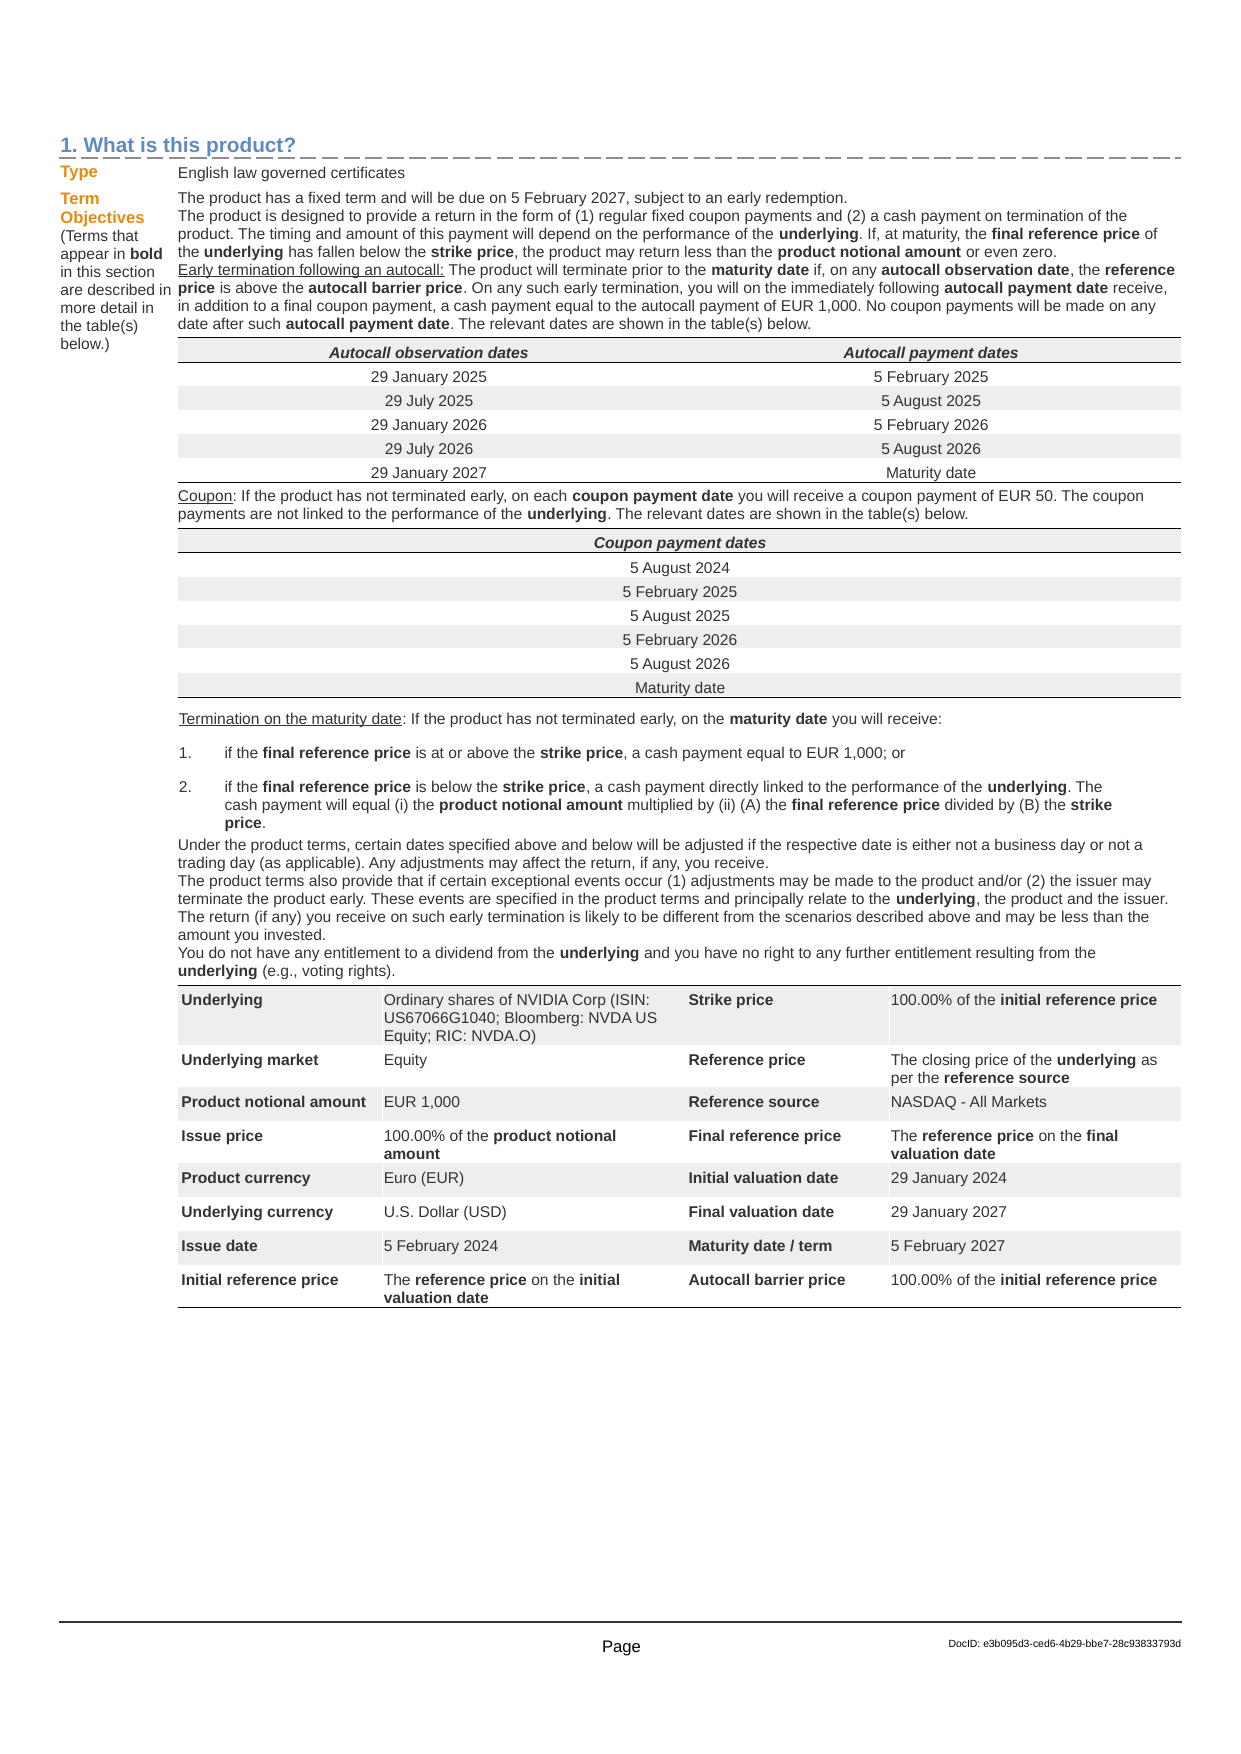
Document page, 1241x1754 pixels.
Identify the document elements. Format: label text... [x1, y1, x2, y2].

table_cell Type [59, 157, 177, 184]
table_cell The product has a fixed term and will be due on 5 February 2027, subject to an early redemption. The product is designed to provide a return in the form of (1) regular fixed coupon payments and (2) a cash payment on termination of the product. The timing and amount of this payment will depend on the performance of the underlying. If, at maturity, the final reference price of the underlying has fallen below the strike price, the product may return less than the product notional amount or even zero. Early termination following an autocall: The product will terminate prior to the maturity date if, on any autocall observation date, the reference price is above the autocall barrier price. On any such early termination, you will on the immediately following autocall payment date receive, in addition to a final coupon payment, a cash payment equal to the autocall payment of EUR 1,000. No coupon payments will be made on any date after such autocall payment date. The relevant dates are shown in the table(s) below. . . Coupon: If the product has not terminated early, on each coupon payment date you will receive a coupon payment of EUR 50. The coupon payments are not linked to the performance of the underlying. The relevant dates are shown in the table(s) below. . . . Under the product terms, certain dates specified above and below will be adjusted if the respective date is either not a business day or not a trading day (as applicable). Any adjustments may affect the return, if any, you receive. The product terms also provide that if certain exceptional events occur (1) adjustments may be made to the product and/or (2) the issuer may terminate the product early. These events are specified in the product terms and principally relate to the underlying, the product and the issuer. The return (if any) you receive on such early termination is likely to be different from the scenarios described above and may be less than the amount you invested. You do not have any entitlement to a dividend from the underlying and you have no right to any further entitlement resulting from the underlying (e.g., voting rights). . . [177, 184, 1181, 337]
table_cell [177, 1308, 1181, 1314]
table_cell The product has a fixed term and will be due on 5 February 2027, subject to an early redemption. The product is designed to provide a return in the form of (1) regular fixed coupon payments and (2) a cash payment on termination of the product. The timing and amount of this payment will depend on the performance of the underlying. If, at maturity, the final reference price of the underlying has fallen below the strike price, the product may return less than the product notional amount or even zero. Early termination following an autocall: The product will terminate prior to the maturity date if, on any autocall observation date, the reference price is above the autocall barrier price. On any such early termination, you will on the immediately following autocall payment date receive, in addition to a final coupon payment, a cash payment equal to the autocall payment of EUR 1,000. No coupon payments will be made on any date after such autocall payment date. The relevant dates are shown in the table(s) below. . . Coupon: If the product has not terminated early, on each coupon payment date you will receive a coupon payment of EUR 50. The coupon payments are not linked to the performance of the underlying. The relevant dates are shown in the table(s) below. . . . Under the product terms, certain dates specified above and below will be adjusted if the respective date is either not a business day or not a trading day (as applicable). Any adjustments may affect the return, if any, you receive. The product terms also provide that if certain exceptional events occur (1) adjustments may be made to the product and/or (2) the issuer may terminate the product early. These events are specified in the product terms and principally relate to the underlying, the product and the issuer. The return (if any) you receive on such early termination is likely to be different from the scenarios described above and may be less than the amount you invested. You do not have any entitlement to a dividend from the underlying and you have no right to any further entitlement resulting from the underlying (e.g., voting rights). . . [177, 698, 1181, 985]
table_cell English law governed certificates [177, 157, 1181, 184]
table_cell Term Objectives (Terms that appear in bold in this section are described in more detail in the table(s) below.) [59, 184, 177, 1314]
table_header 1. What is this product? [59, 115, 1181, 157]
